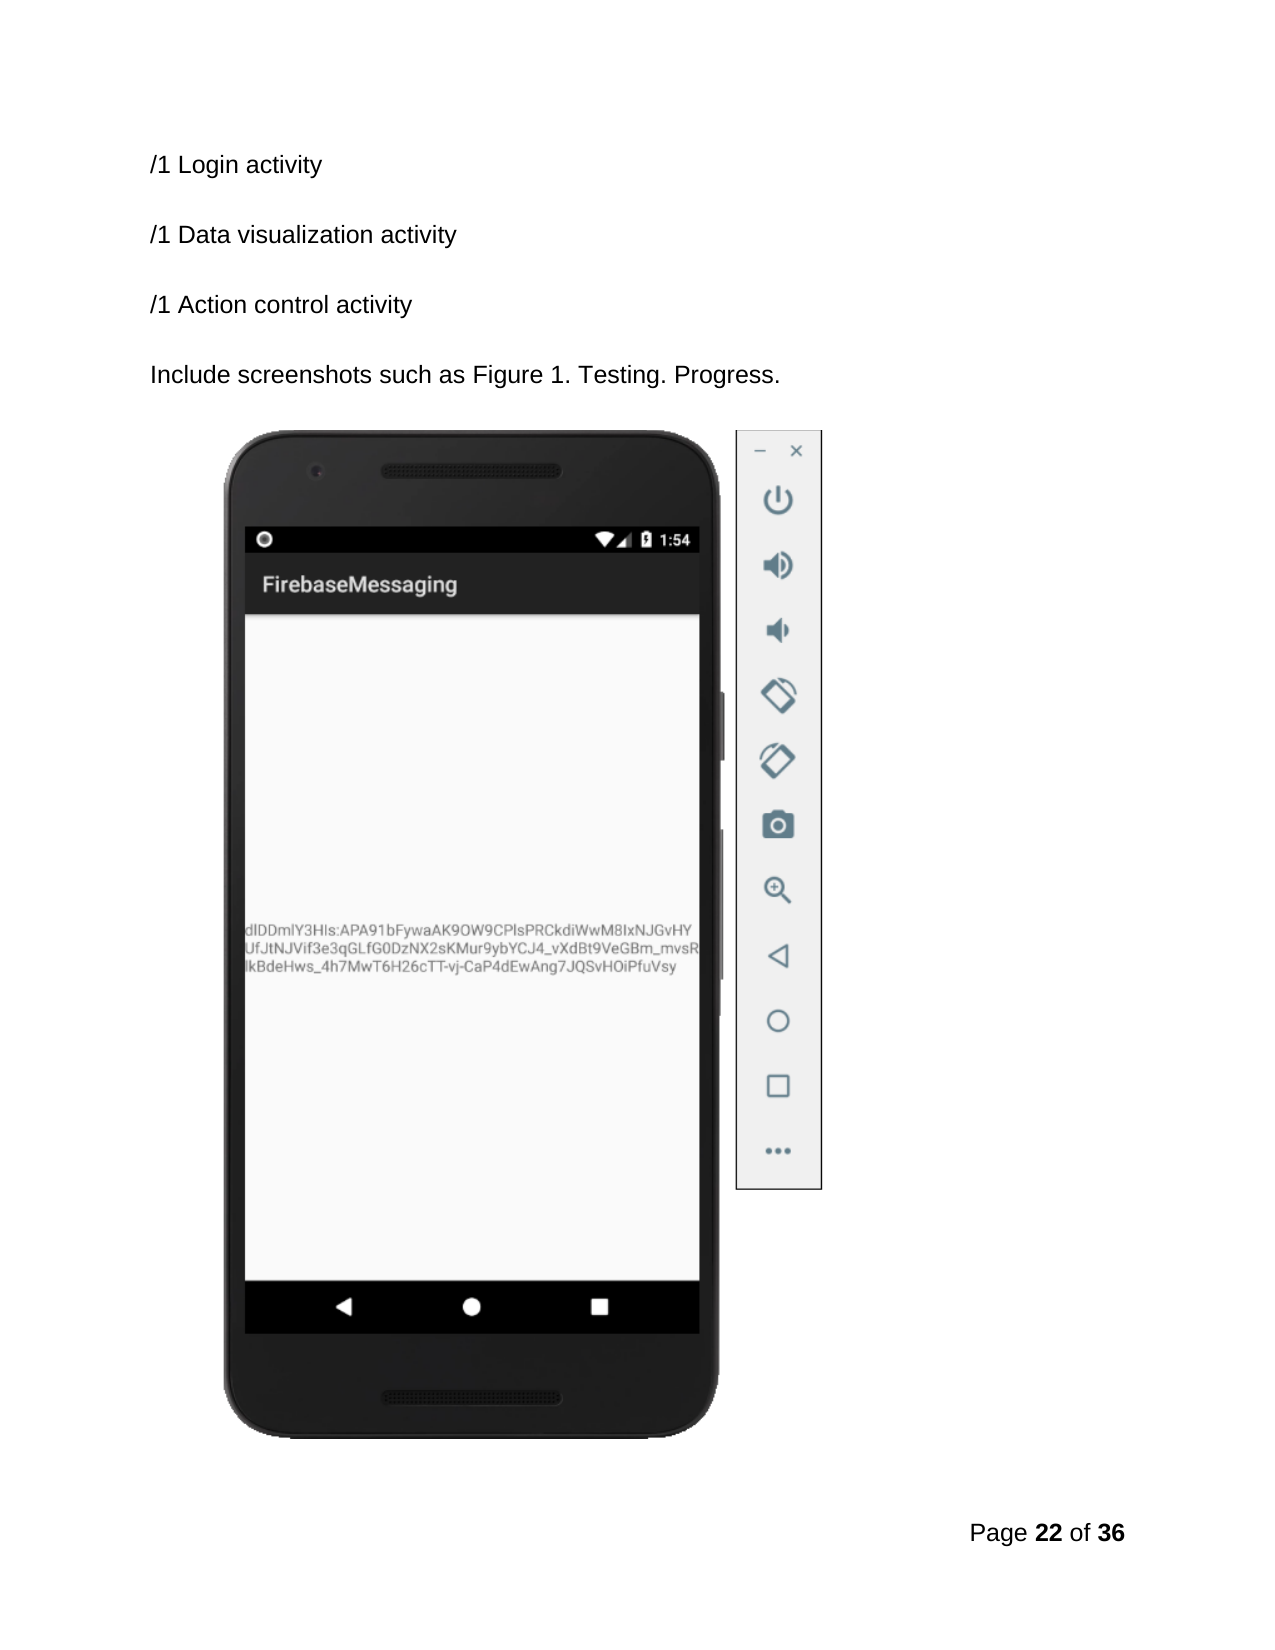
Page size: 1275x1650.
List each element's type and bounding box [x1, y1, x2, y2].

picture [150, 430, 851, 1439]
